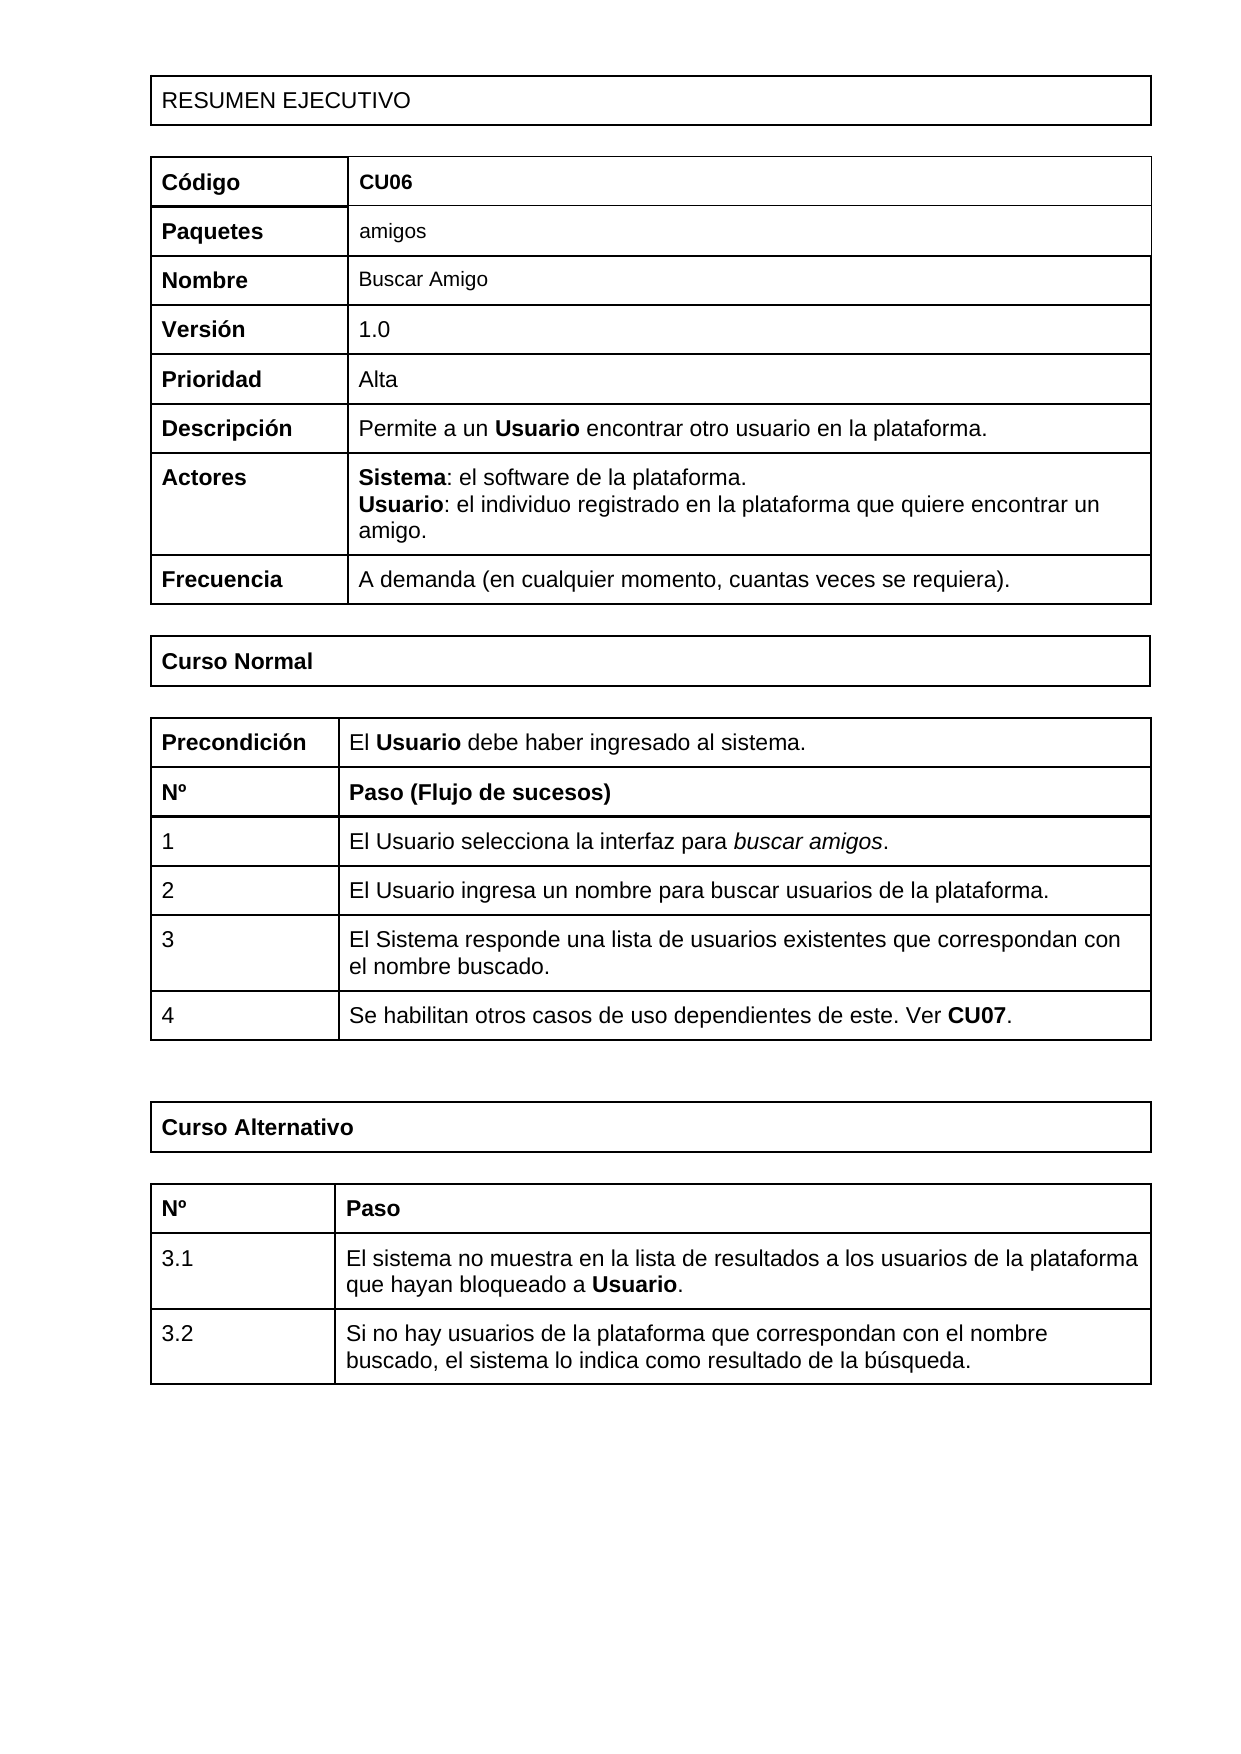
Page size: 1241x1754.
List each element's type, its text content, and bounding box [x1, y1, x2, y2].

table_cell Buscar Amigo [349, 257, 1150, 304]
table_cell 3.2 [152, 1310, 334, 1383]
table_cell Nº [152, 768, 338, 815]
table_cell El Usuario ingresa un nombre para buscar usuarios de la plataforma. [340, 867, 1150, 914]
table_cell Actores [152, 454, 347, 554]
table_header Nº [152, 1185, 334, 1232]
table_cell Versión [152, 306, 347, 353]
table_header Precondición [152, 719, 338, 766]
table_header Curso Normal [152, 637, 1149, 684]
table_header Curso Alternativo [152, 1103, 1150, 1151]
table_cell Paso (Flujo de sucesos) [340, 768, 1150, 815]
table_cell Permite a un Usuario encontrar otro usuario en la plataforma. [349, 405, 1150, 452]
table_cell El Usuario selecciona la interfaz para buscar amigos. [340, 818, 1150, 864]
table_header Paso [336, 1185, 1150, 1232]
table_cell Nombre [152, 257, 347, 304]
table_cell Frecuencia [152, 556, 347, 603]
table_cell Descripción [152, 405, 347, 452]
table_cell 3.1 [152, 1234, 334, 1308]
table_cell Sistema: el software de la plataforma. Usuario: el individuo registrado en la plataforma que quiere encontrar un amigo. [349, 454, 1150, 554]
table_header Código [152, 158, 347, 205]
table_cell El sistema no muestra en la lista de resultados a los usuarios de la plataforma que hayan bloqueado a Usuario. [336, 1234, 1150, 1308]
table_cell 2 [152, 867, 338, 914]
table_header CU06 [349, 157, 1151, 205]
table_cell 4 [152, 992, 338, 1039]
table_cell Si no hay usuarios de la plataforma que correspondan con el nombre buscado, el sistema lo indica como resultado de la búsqueda. [336, 1310, 1150, 1383]
table_cell Se habilitan otros casos de uso dependientes de este. Ver CU07. [340, 992, 1150, 1039]
table_cell Prioridad [152, 355, 347, 402]
table_header RESUMEN EJECUTIVO [152, 77, 1150, 124]
table_cell A demanda (en cualquier momento, cuantas veces se requiera). [349, 556, 1150, 603]
table_cell El Sistema responde una lista de usuarios existentes que correspondan con el nombre buscado. [340, 916, 1150, 989]
table_cell Alta [349, 355, 1150, 402]
table_header El Usuario debe haber ingresado al sistema. [340, 719, 1150, 766]
table_cell 1.0 [349, 306, 1150, 353]
table_cell Paquetes [152, 208, 347, 254]
table_cell 3 [152, 916, 338, 989]
table_cell 1 [152, 818, 338, 864]
table_cell amigos [349, 206, 1151, 254]
